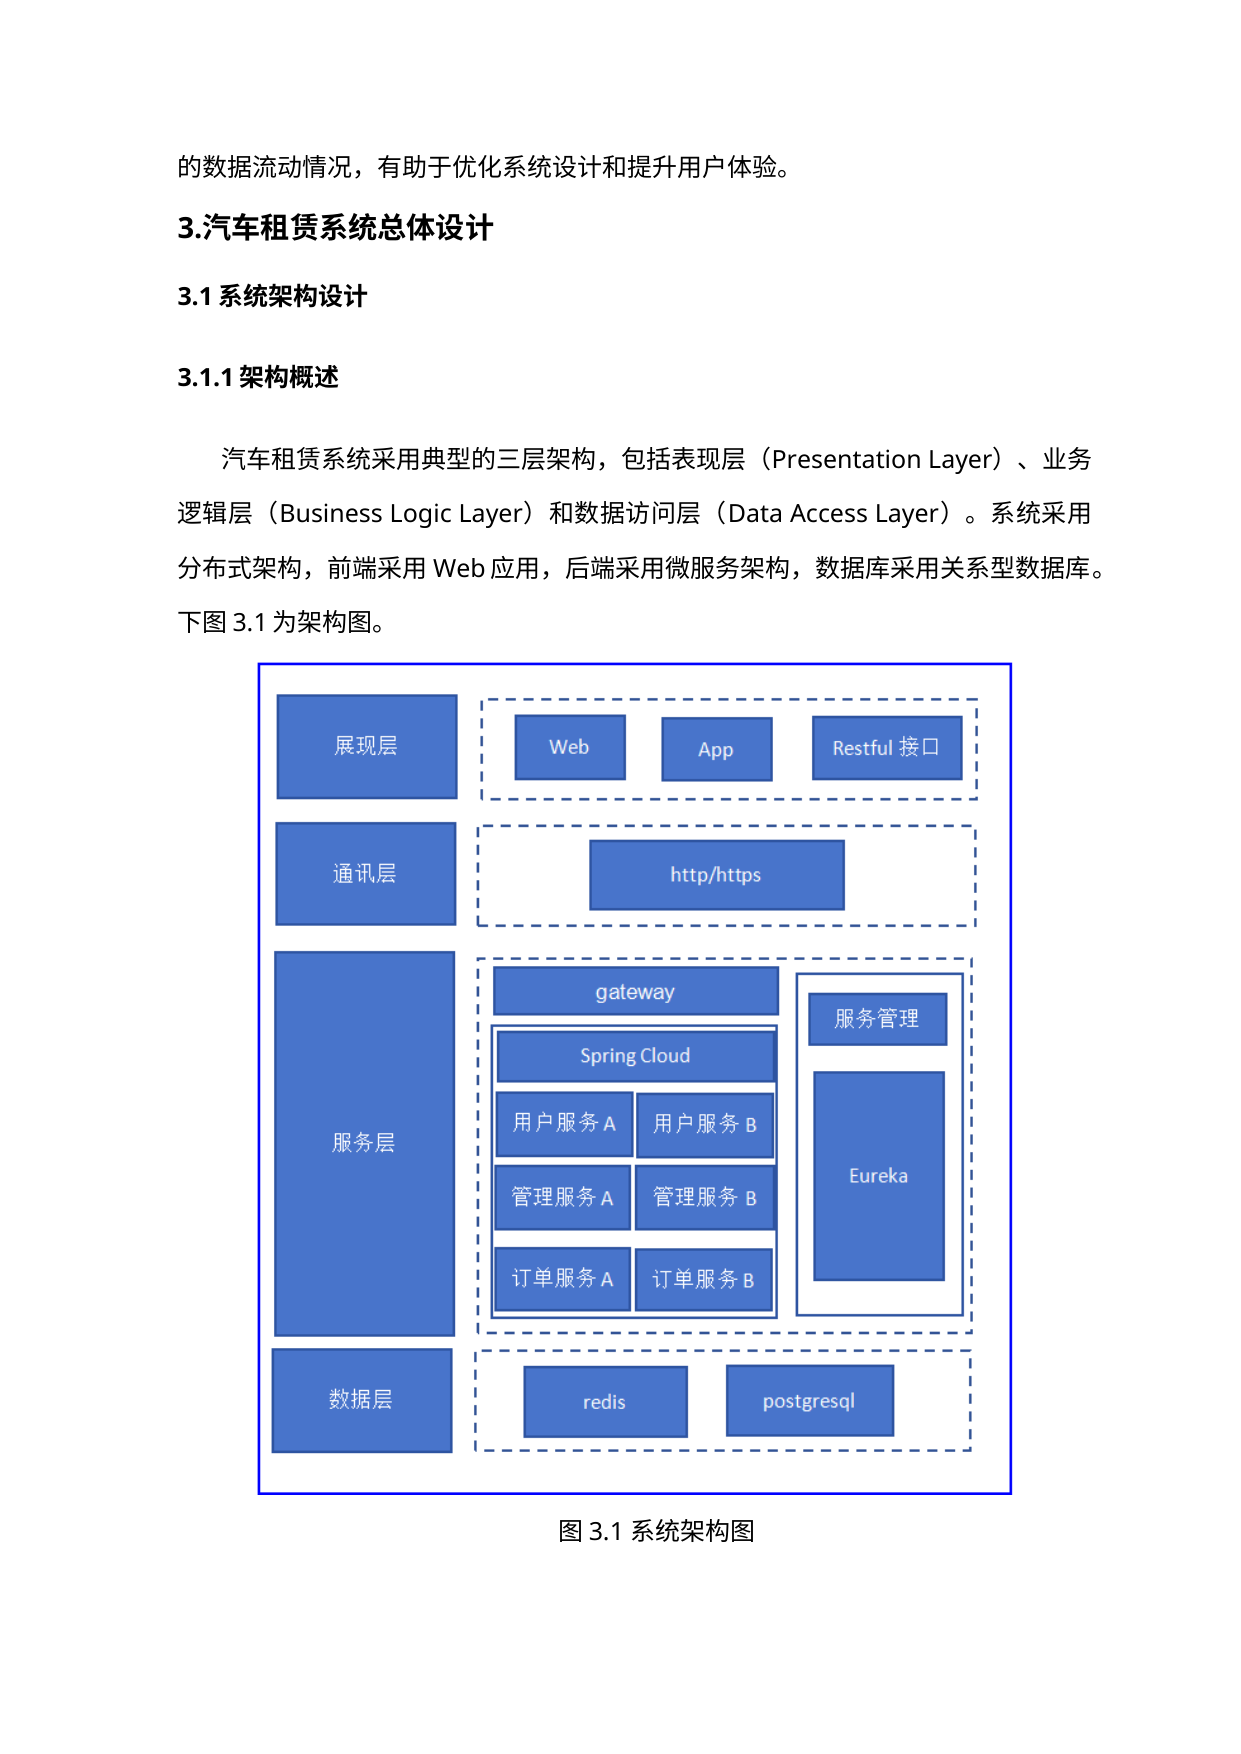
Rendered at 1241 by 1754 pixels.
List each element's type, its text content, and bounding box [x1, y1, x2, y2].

text 汽车租赁系统采用典型的三层架构，包括表现层（Presentation Layer）、业务逻辑层（Business Logic Layer）和数据访问层（Data Access Layer）。系统采用分布式架构，前端采用Web应用，后端采用微服务架构，数据库采用关系型数据库。下图3.1为架构图。 [177, 439, 1093, 639]
text 图3.1 系统架构图 [177, 1511, 1093, 1547]
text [177, 148, 1093, 184]
text 3.1系统架构设计 [177, 276, 1093, 313]
subtitle 3.1.1架构概述 [177, 358, 1093, 394]
subtitle 3.汽车租赁系统总体设计 [177, 204, 1093, 247]
picture [254, 659, 1015, 1495]
